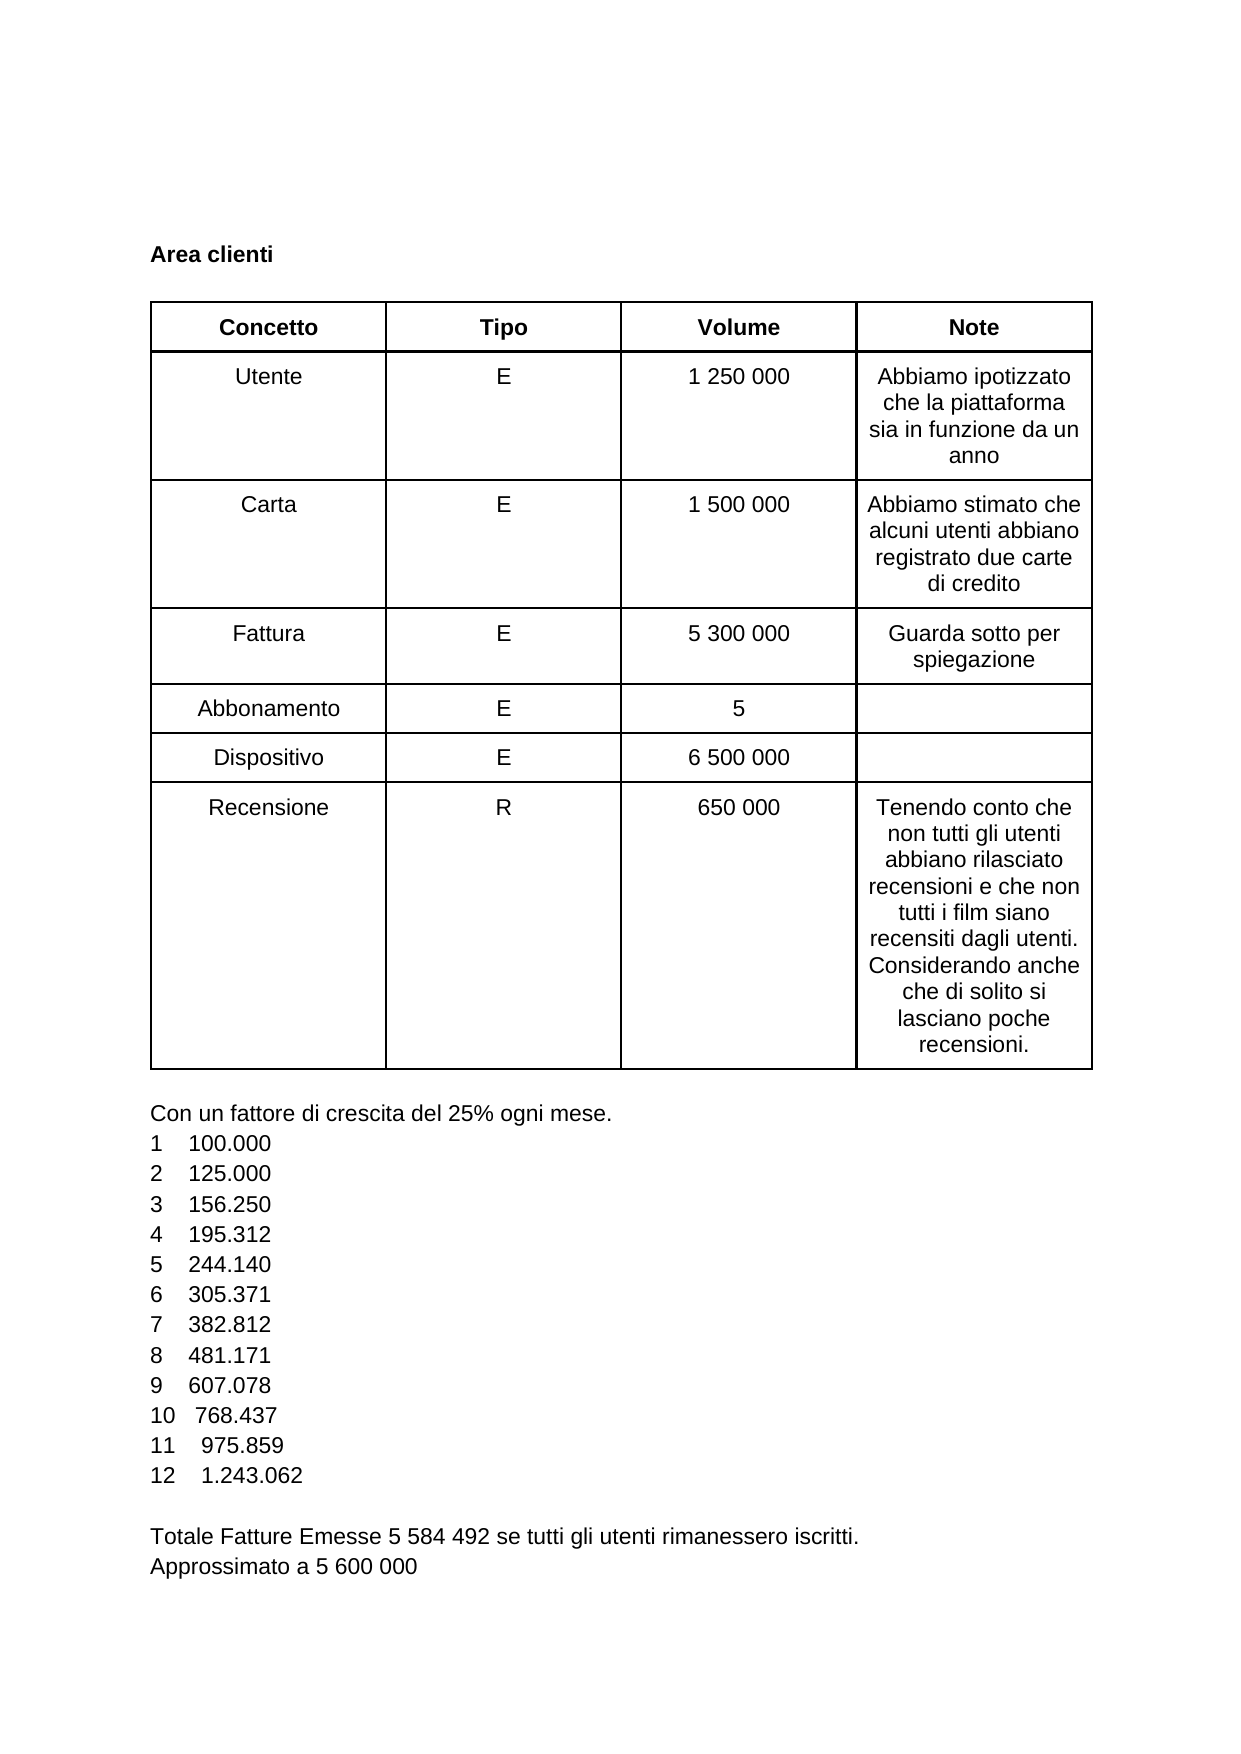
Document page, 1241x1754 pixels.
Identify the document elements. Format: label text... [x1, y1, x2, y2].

table_cell Carta [152, 481, 385, 607]
text 3 156.250 [150, 1191, 1090, 1217]
table_cell Dispositivo [152, 734, 385, 781]
table_cell E [387, 685, 620, 732]
table_cell 650 000 [622, 783, 855, 1068]
table_cell Guarda sotto per spiegazione [858, 609, 1091, 683]
table_cell Tenendo conto che non tutti gli utenti abbiano rilasciato recensioni e che non tutti i film siano recensiti dagli utenti. Considerando anche che di solito si lasciano poche recensioni. [858, 783, 1091, 1068]
text 2 125.000 [150, 1160, 1090, 1187]
text 10 768.437 [150, 1402, 1090, 1428]
table_cell 1 250 000 [622, 353, 855, 479]
table_cell Fattura [152, 609, 385, 683]
text 9 607.078 [150, 1372, 1090, 1398]
text 5 244.140 [150, 1251, 1090, 1277]
table_cell 1 500 000 [622, 481, 855, 607]
text 1 100.000 [150, 1130, 1090, 1156]
table_cell R [387, 783, 620, 1068]
table_cell Abbiamo ipotizzato che la piattaforma sia in funzione da un anno [858, 353, 1091, 479]
text 11 975.859 [150, 1432, 1090, 1458]
table_cell E [387, 734, 620, 781]
text Approssimato a 5 600 000 [150, 1553, 1090, 1579]
table_header Tipo [387, 303, 620, 350]
table_cell E [387, 609, 620, 683]
text Con un fattore di crescita del 25% ogni mese. [150, 1100, 1090, 1126]
text 8 481.171 [150, 1342, 1090, 1368]
table_header Concetto [152, 303, 385, 350]
text 4 195.312 [150, 1221, 1090, 1247]
table_cell [858, 734, 1091, 781]
text 7 382.812 [150, 1311, 1090, 1338]
table_cell Utente [152, 353, 385, 479]
table_cell 5 [622, 685, 855, 732]
text 6 305.371 [150, 1281, 1090, 1307]
table_cell Abbiamo stimato che alcuni utenti abbiano registrato due carte di credito [858, 481, 1091, 607]
text Totale Fatture Emesse 5 584 492 se tutti gli utenti rimanessero iscritti. [150, 1523, 1090, 1549]
table_cell E [387, 481, 620, 607]
table_header Note [858, 303, 1091, 350]
table_cell E [387, 353, 620, 479]
text 12 1.243.062 [150, 1462, 1090, 1489]
text Area clienti [150, 241, 1090, 267]
table_header Volume [622, 303, 855, 350]
table_cell Recensione [152, 783, 385, 1068]
table_cell 5 300 000 [622, 609, 855, 683]
table_cell [858, 685, 1091, 732]
table_cell Abbonamento [152, 685, 385, 732]
table_cell 6 500 000 [622, 734, 855, 781]
